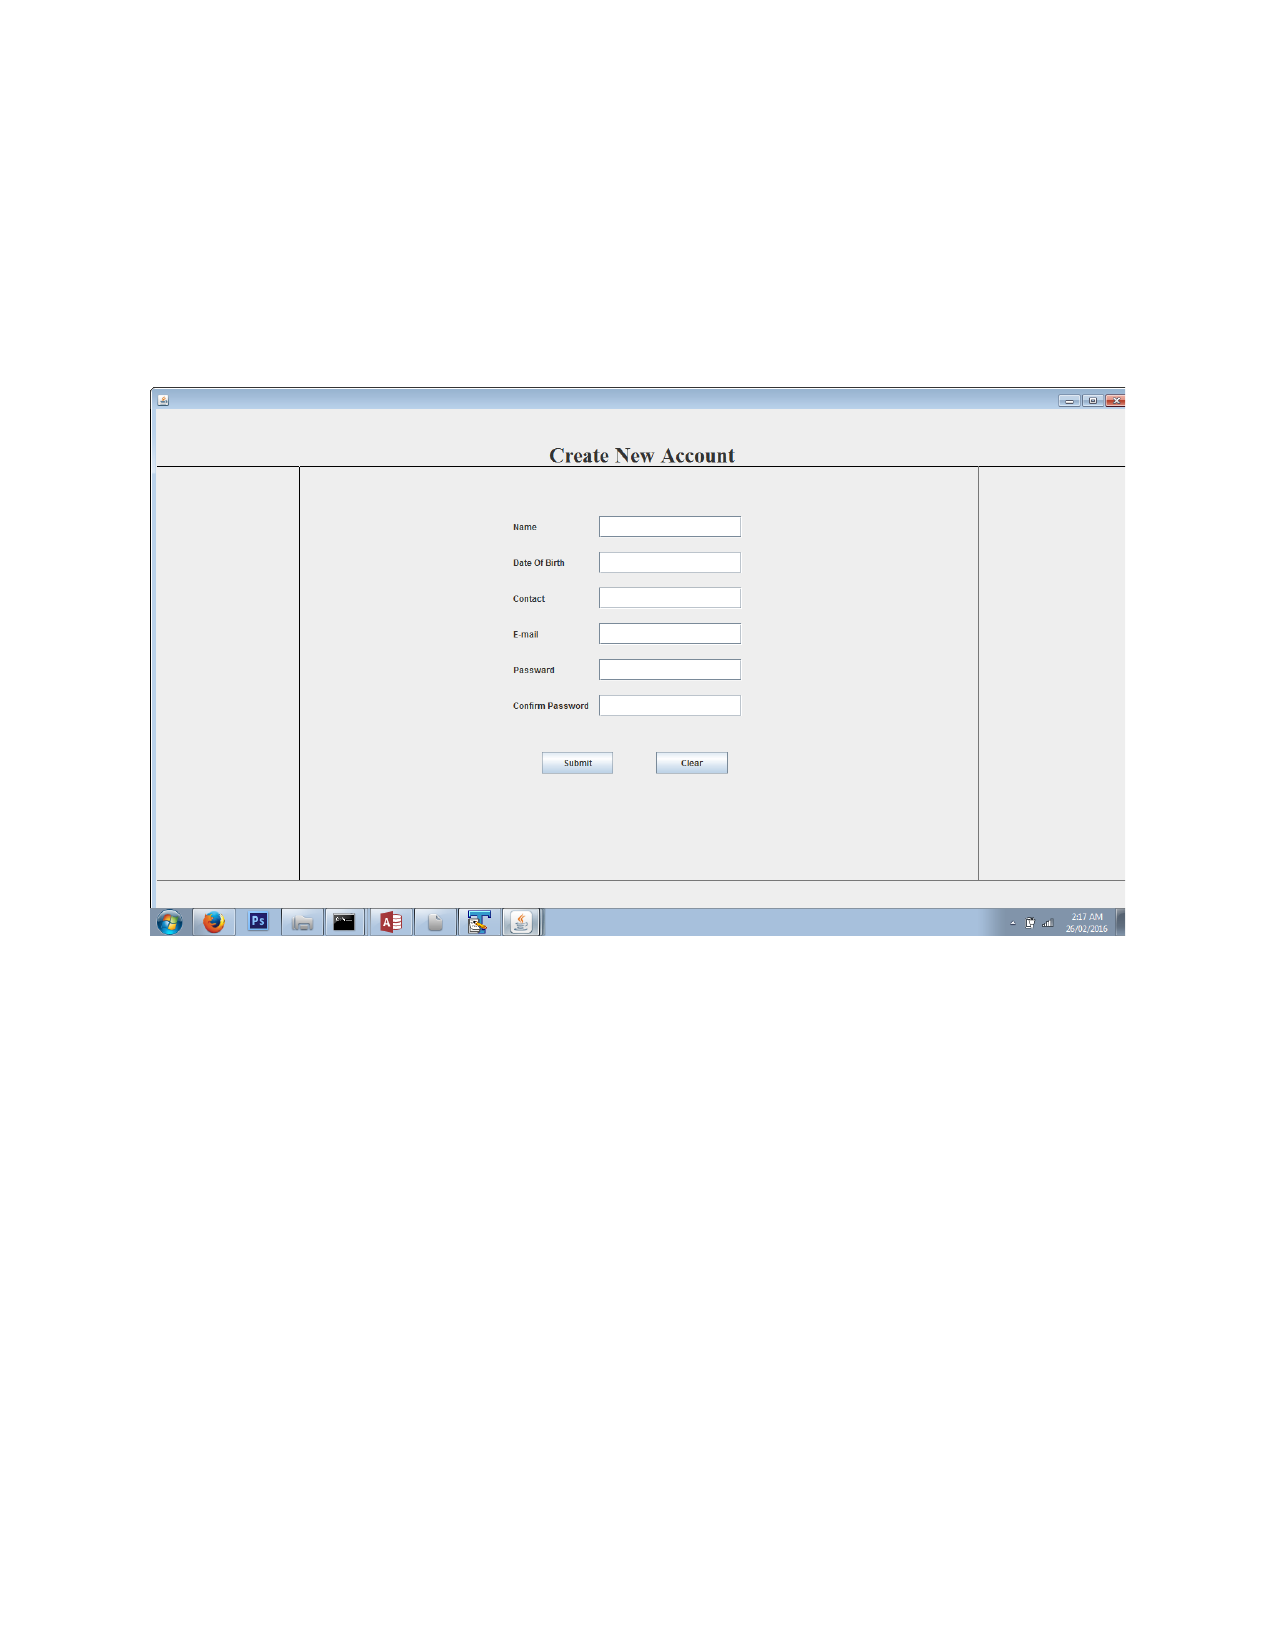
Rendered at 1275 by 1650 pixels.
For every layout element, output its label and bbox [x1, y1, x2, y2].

picture [150, 387, 1125, 936]
